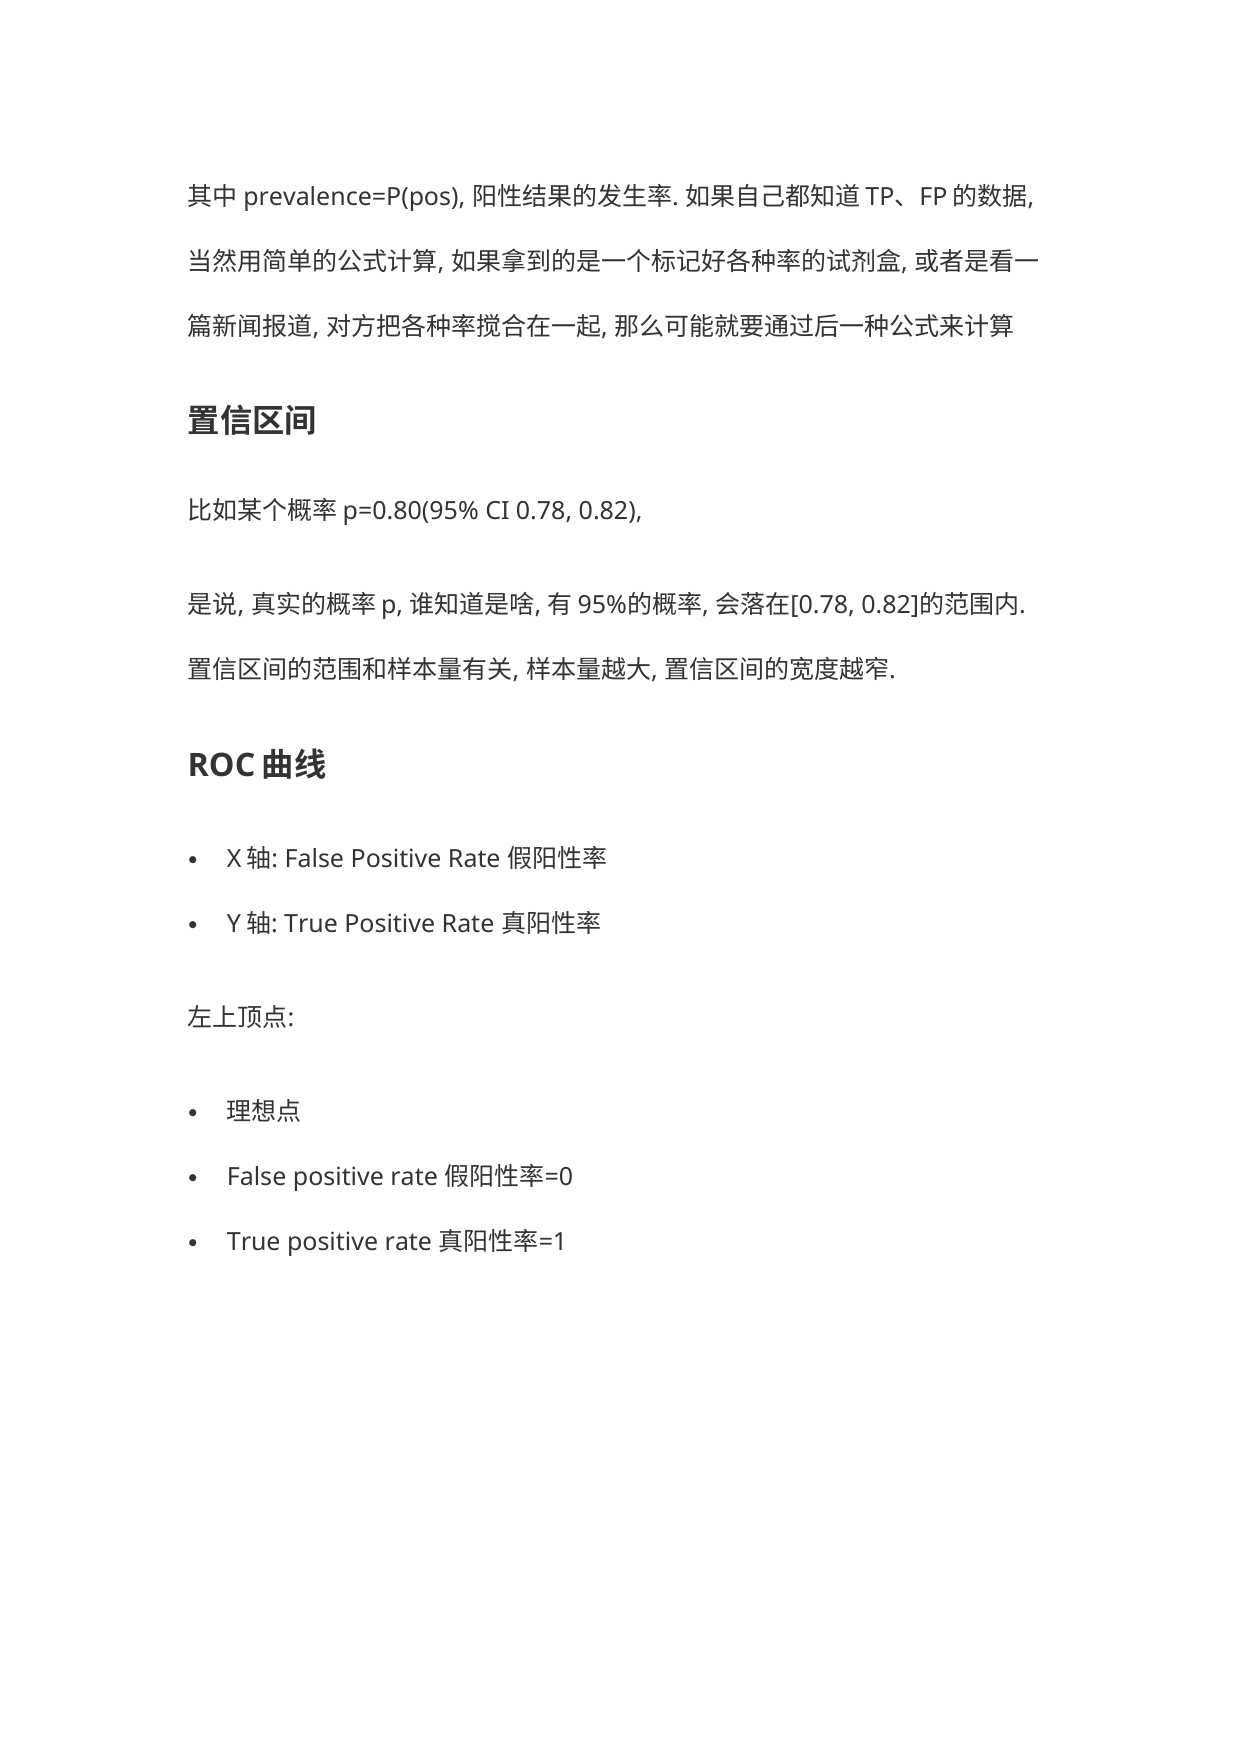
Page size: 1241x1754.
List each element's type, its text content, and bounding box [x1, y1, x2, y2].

list 理想点 [189, 1077, 1053, 1142]
list Y轴: True Positive Rate 真阳性率 [189, 889, 1053, 954]
text 是说, 真实的概率p, 谁知道是啥, 有95%的概率, 会落在[0.78, 0.82]的范围内. 置信区间的范围和样本量有关, 样本量越大, 置信区间的宽度越窄. [187, 570, 1053, 700]
list X轴: False Positive Rate 假阳性率 [189, 824, 1053, 889]
text ROC曲线 [187, 729, 1053, 794]
text 置信区间 [187, 386, 1053, 451]
text 比如某个概率p=0.80(95% CI 0.78, 0.82), [187, 476, 1053, 541]
text 其中 prevalence=P(pos), 阳性结果的发生率. 如果自己都知道TP、FP的数据, 当然用简单的公式计算, 如果拿到的是一个标记好各种率的试剂盒, 或者是看一篇新闻报道, 对方把各种率搅合在一起, 那么可能就要通过后一种公式来计算 [187, 162, 1053, 357]
text 左上顶点: [187, 983, 1053, 1048]
list False positive rate 假阳性率=0 [189, 1142, 1053, 1207]
list True positive rate 真阳性率=1 [189, 1207, 1053, 1272]
